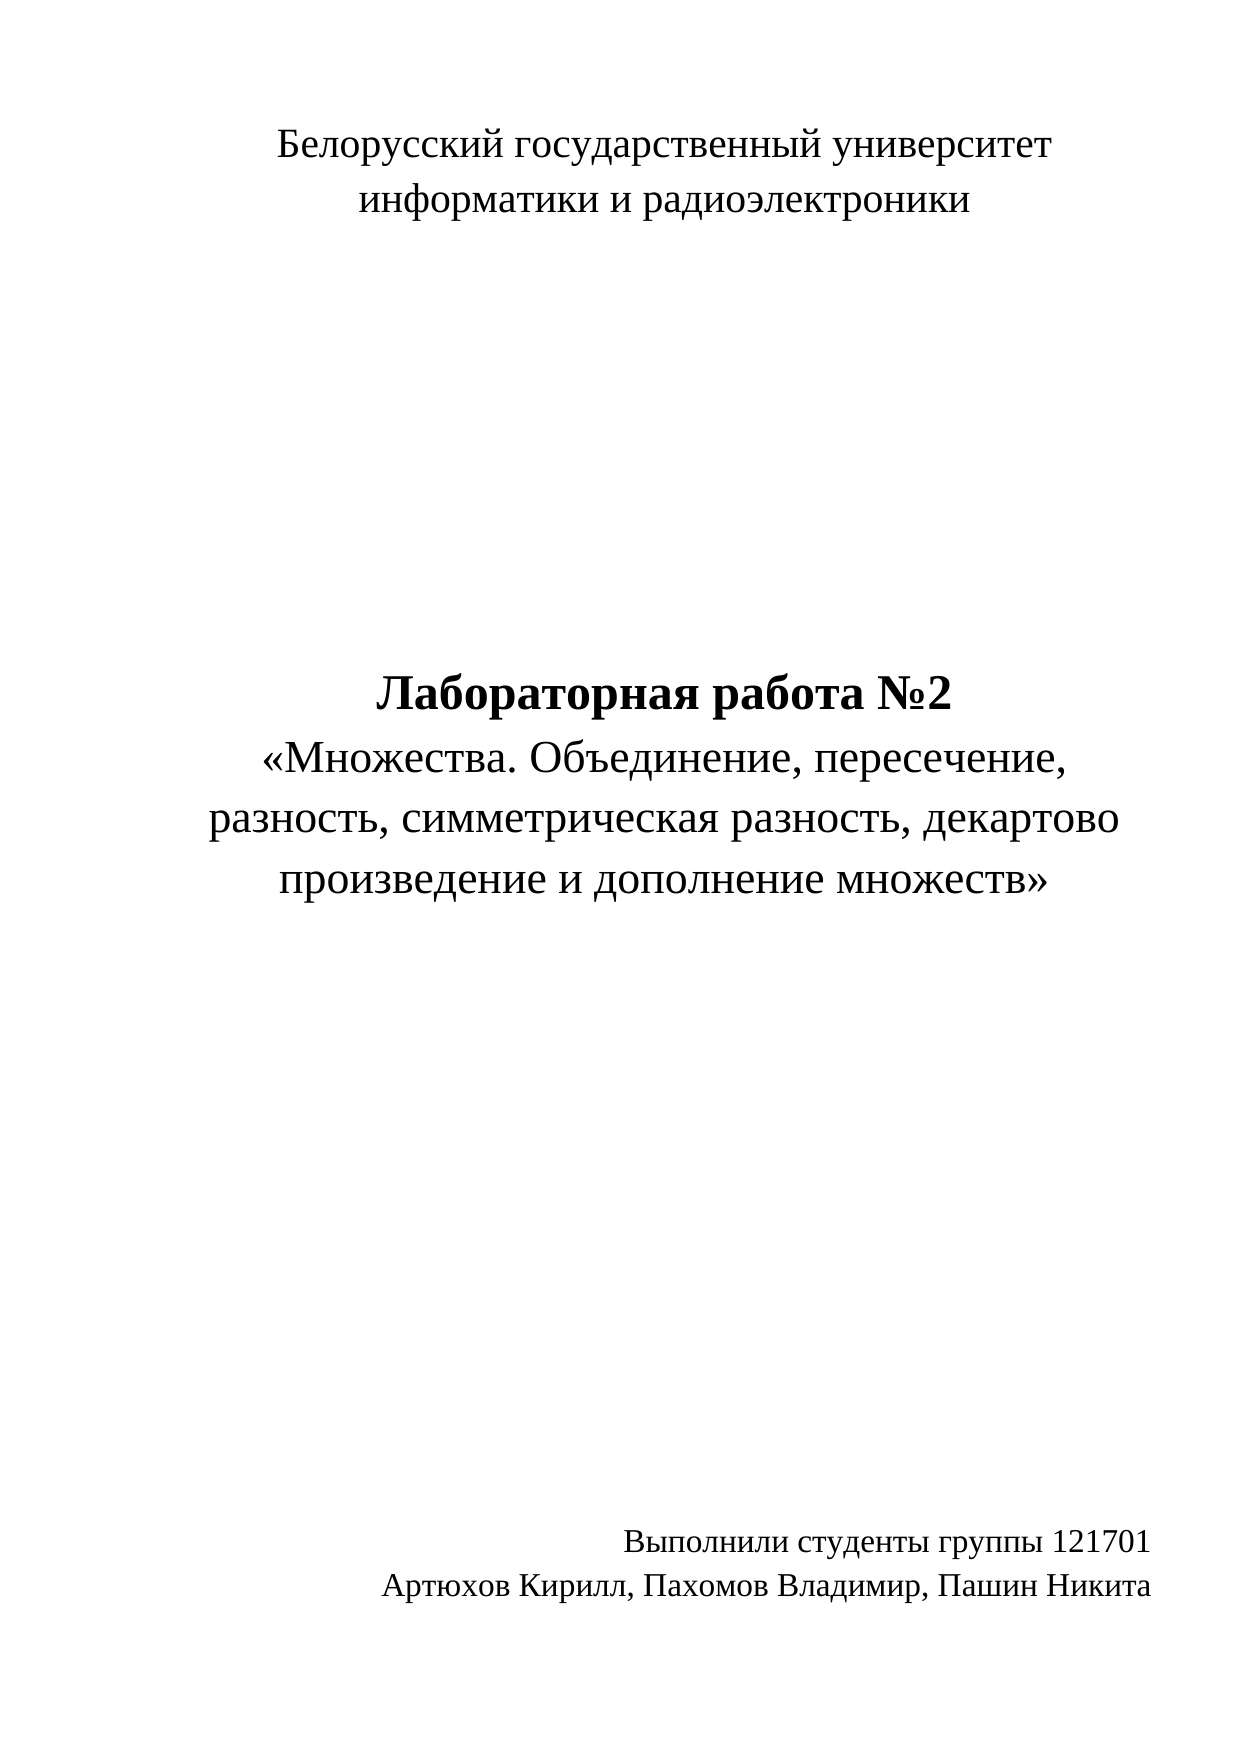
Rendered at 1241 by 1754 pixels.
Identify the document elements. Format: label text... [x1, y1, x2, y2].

text Белорусский государственный университет информатики и радиоэлектроники [177, 118, 1152, 221]
text Артюхов Кирилл, Пахомов Владимир, Пашин Никита [177, 1566, 1152, 1604]
text «Множества. Объединение, пересечение, разность, симметрическая разность, декартово произведение и дополнение множеств» [177, 729, 1152, 903]
text Выполнили студенты группы 121701 [177, 1522, 1152, 1560]
text Лабораторная работа №2 [177, 663, 1152, 721]
